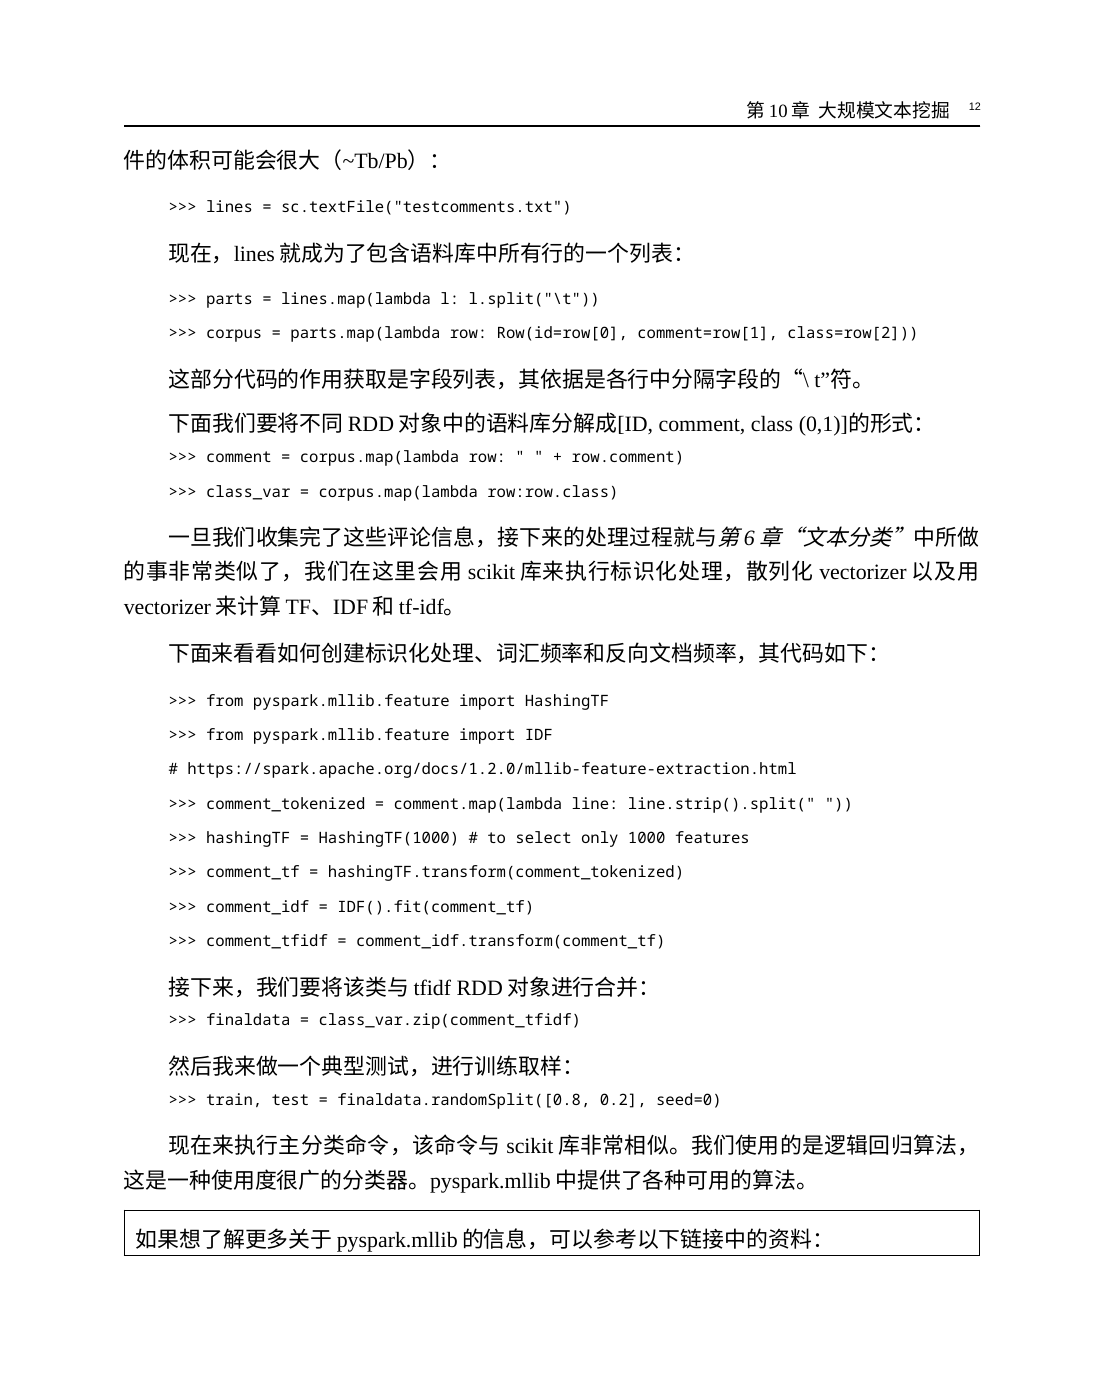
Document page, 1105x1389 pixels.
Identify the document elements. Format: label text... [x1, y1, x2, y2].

text # https://spark.apache.org/docs/1.2.0/mllib-feature-extraction.html [124, 752, 980, 786]
text 接下来，我们要将该类与tfidf RDD对象进行合并： [124, 968, 980, 1003]
text 下面我们要将不同RDD对象中的语料库分解成[ID, comment, class (0,1)]的形式： [124, 405, 980, 439]
text >>> parts = lines.map(lambda l: l.split("\t")) [124, 281, 980, 316]
text >>> class_var = corpus.map(lambda row:row.class) [124, 474, 980, 508]
text >>> comment = corpus.map(lambda row: " " + row.comment) [124, 439, 980, 474]
text 接下来要读取这个由制表符分隔的文本文件。我们要将该文件读取到HDFS上， 文件的体积可能会很大（~Tb/Pb）： [123, 142, 980, 176]
text 然后我来做一个典型测试，进行训练取样： [124, 1047, 980, 1082]
text 现在，lines就成为了包含语料库中所有行的一个列表： [123, 234, 979, 268]
text >>> comment_idf = IDF().fit(comment_tf) [124, 889, 980, 923]
text >>> comment_tokenized = comment.map(lambda line: line.strip().split(" ")) [124, 786, 980, 820]
text >>> comment_tf = hashingTF.transform(comment_tokenized) [124, 855, 980, 889]
text >>> lines = sc.textFile("testcomments.txt") [124, 189, 980, 224]
text 这部分代码的作用获取是字段列表，其依据是各行中分隔字段的“\ t”符。 [124, 360, 980, 395]
text 一旦我们收集完了这些评论信息，接下来的处理过程就与第6章“文本分类”中所做的事非常类似了，我们在这里会用scikit库来执行标识化处理，散列化vectorizer以及用vectorizer来计算TF、IDF和tf-idf。 [123, 519, 979, 622]
text 下面来看看如何创建标识化处理、词汇频率和反向文档频率，其代码如下： [123, 635, 979, 669]
text >>> from pyspark.mllib.feature import IDF [124, 717, 980, 752]
text >>> hashingTF = HashingTF(1000) # to select only 1000 features [124, 820, 980, 855]
text >>> from pyspark.mllib.feature import HashingTF [124, 683, 980, 717]
text 现在来执行主分类命令，该命令与scikit库非常相似。我们使用的是逻辑回归算法，这是一种使用度很广的分类器。pyspark.mllib中提供了各种可用的算法。 [123, 1127, 980, 1196]
table_header 如果想了解更多关于pyspark.mllib的信息，可以参考以下链接中的资料： https://spark. apache.org/docs/latest/api/python/pyspark.mllib.html [125, 1211, 979, 1255]
text >>> finaldata = class_var.zip(comment_tfidf) [124, 1003, 980, 1037]
text >>> comment_tfidf = comment_idf.transform(comment_tf) [124, 923, 980, 958]
text >>> corpus = parts.map(lambda row: Row(id=row[0], comment=row[1], class=row[2])) [124, 316, 980, 350]
text >>> train, test = finaldata.randomSplit([0.8, 0.2], seed=0) [124, 1082, 980, 1116]
